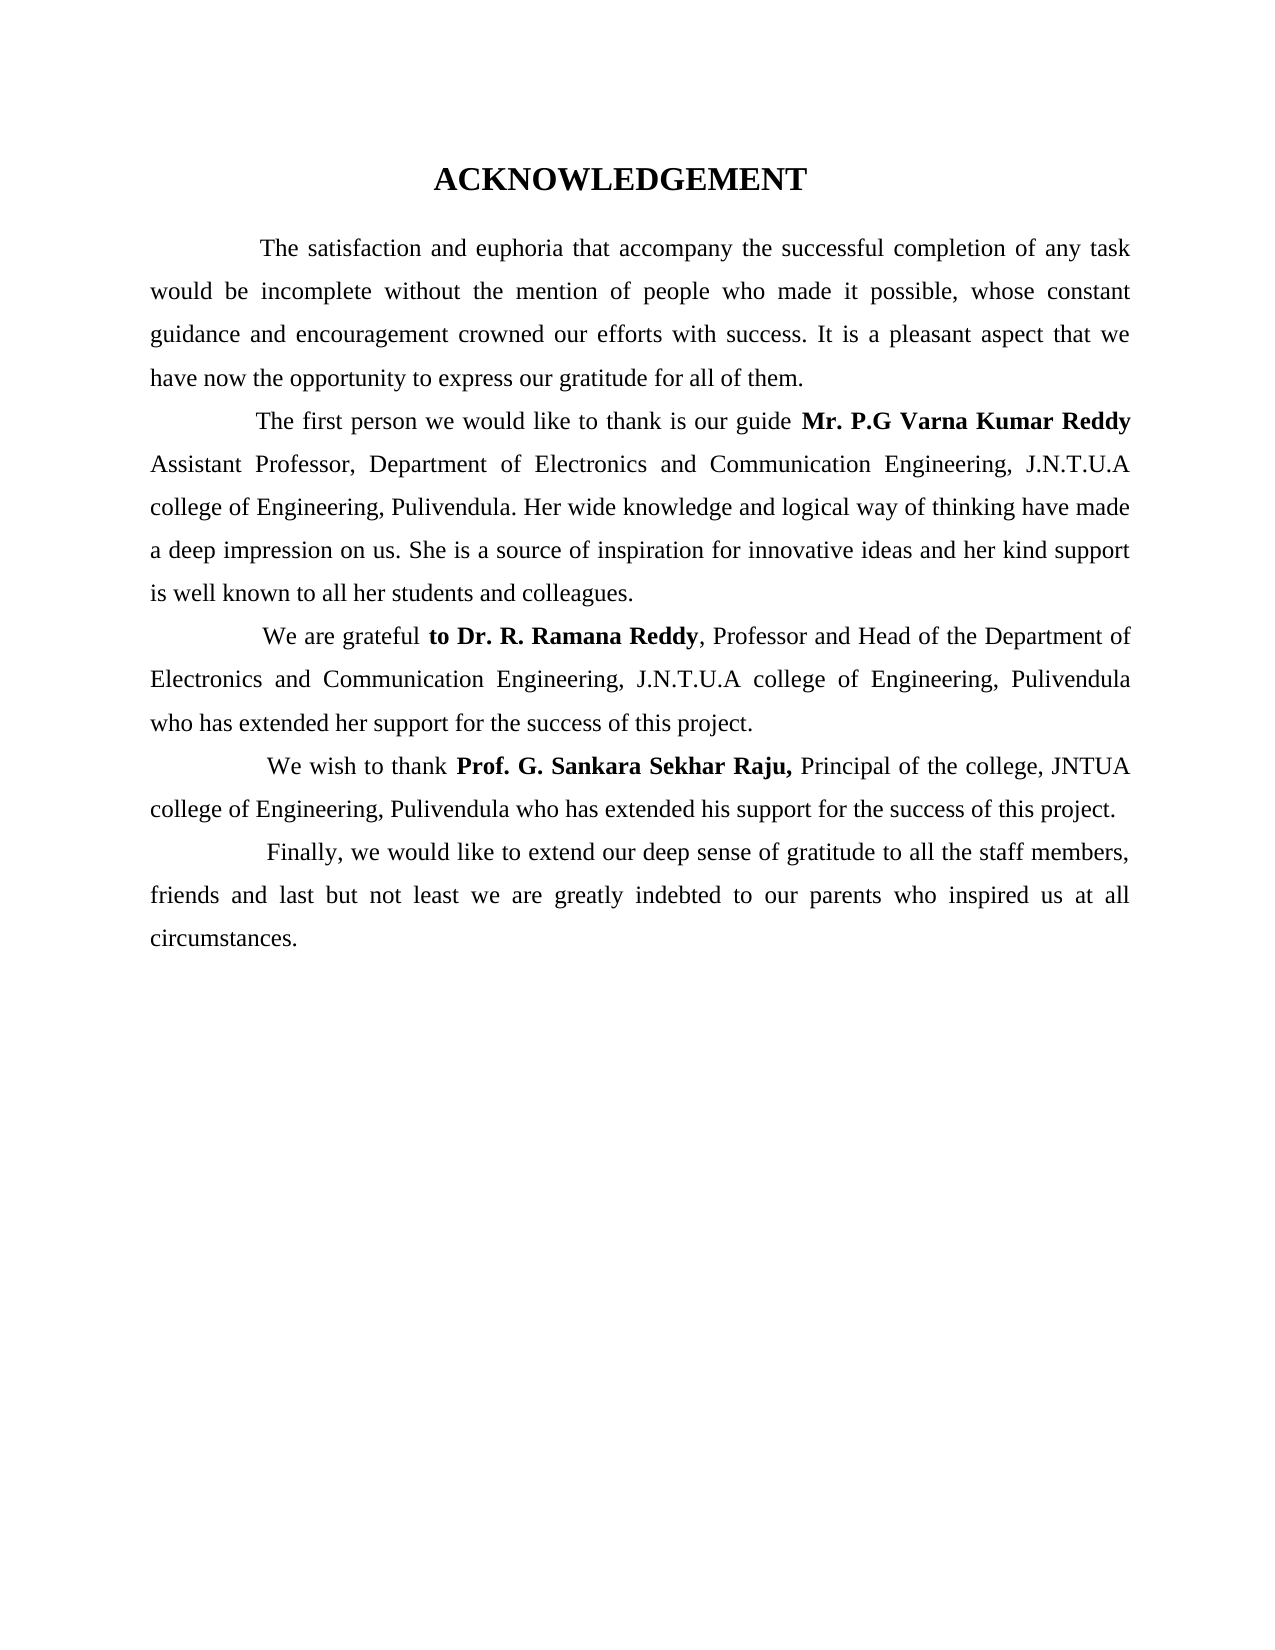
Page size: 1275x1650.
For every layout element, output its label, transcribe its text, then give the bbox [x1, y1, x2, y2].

text The satisfaction and euphoria that accompany the successful completion of any task would be incomplete without the mention of people who made it possible, whose constant guidance and encouragement crowned our efforts with success. It is a pleasant aspect that we have now the opportunity to express our gratitude for all of them. [150, 233, 1131, 391]
text ACKNOWLEDGEMENT [150, 159, 1125, 197]
text We are grateful to Dr. R. Ramana Reddy, Professor and Head of the Department of Electronics and Communication Engineering, J.N.T.U.A college of Engineering, Pulivendula who has extended her support for the success of this project. [150, 621, 1131, 736]
text The first person we would like to thank is our guide Mr. P.G Varna Kumar Reddy Assistant Professor, Department of Electronics and Communication Engineering, J.N.T.U.A college of Engineering, Pulivendula. Her wide knowledge and logical way of thinking have made a deep impression on us. She is a source of inspiration for innovative ideas and her kind support is well known to all her students and colleagues. [150, 406, 1131, 607]
text Finally, we would like to extend our deep sense of gratitude to all the staff members, friends and last but not least we are greatly indebted to our parents who inspired us at all circumstances. [150, 837, 1131, 952]
text We wish to thank Prof. G. Sankara Sekhar Raju, Principal of the college, JNTUA college of Engineering, Pulivendula who has extended his support for the success of this project. [150, 751, 1131, 823]
